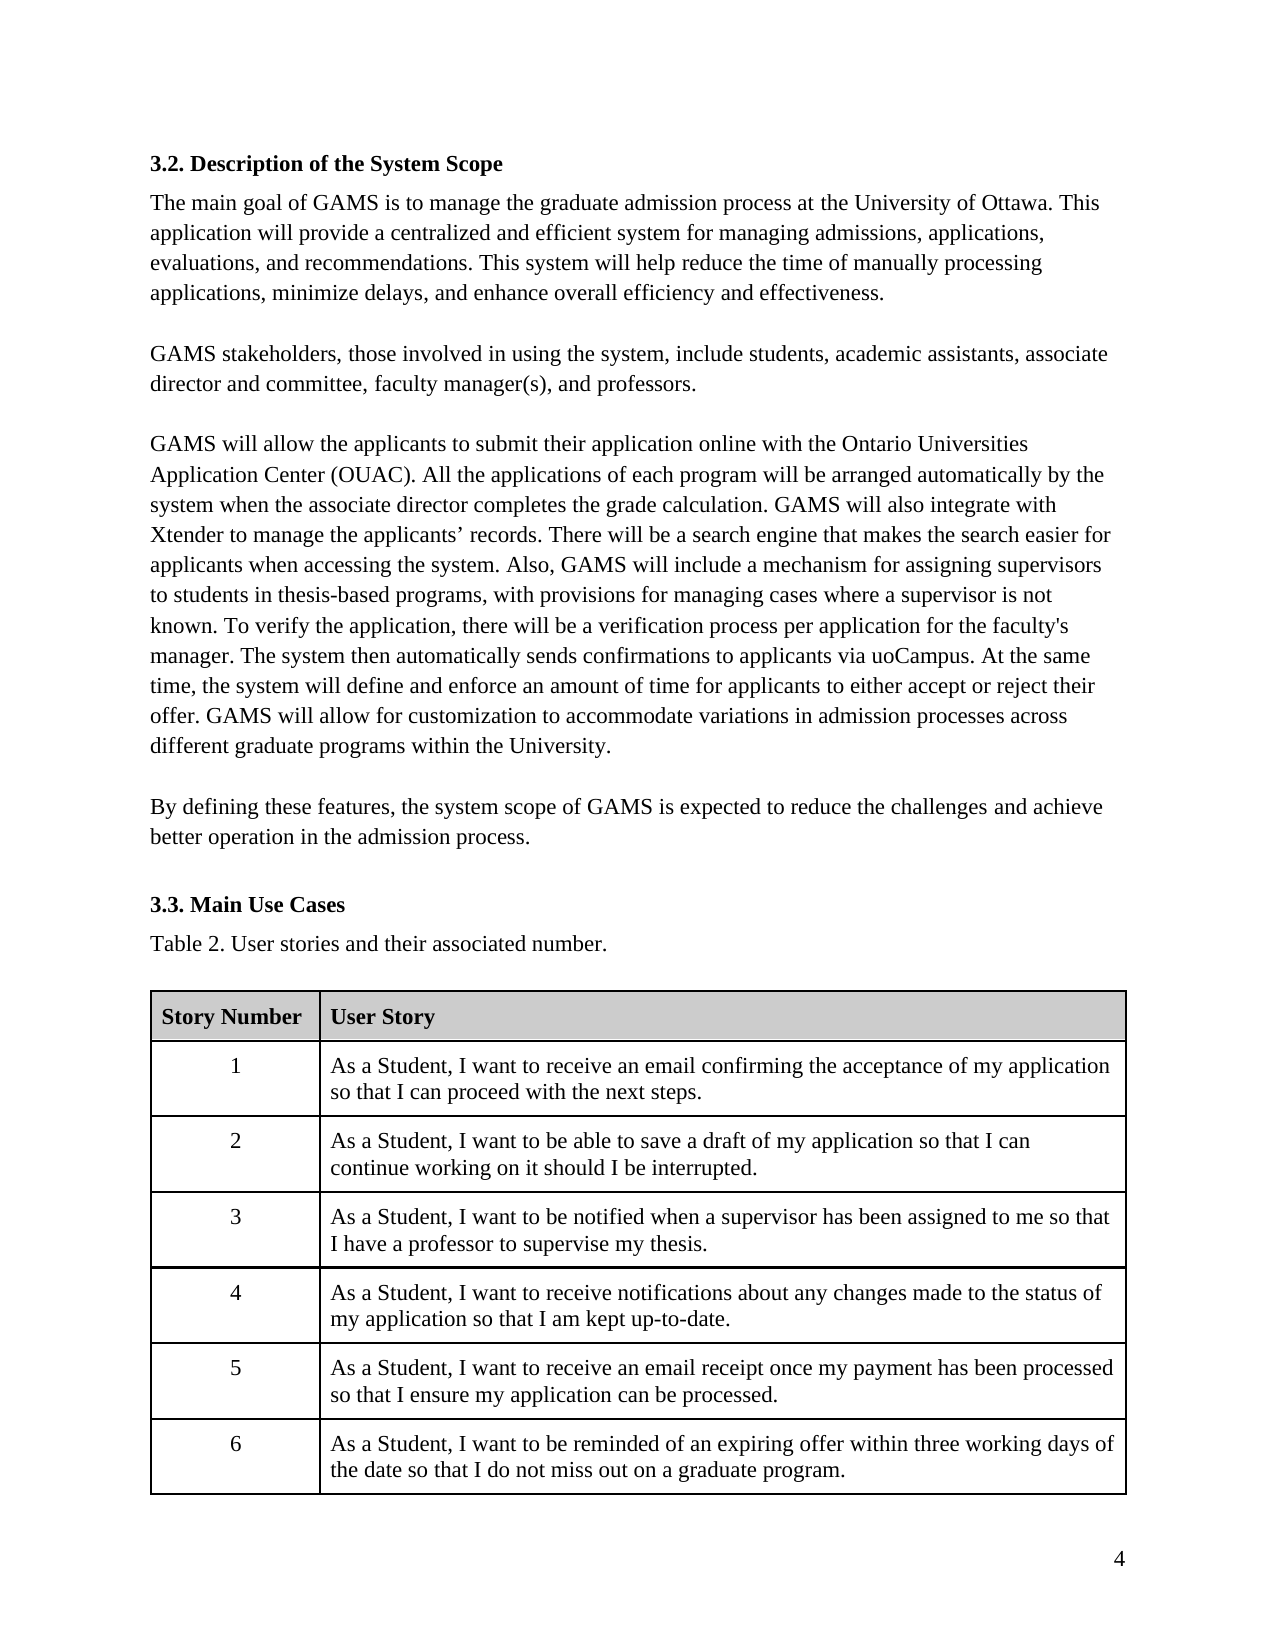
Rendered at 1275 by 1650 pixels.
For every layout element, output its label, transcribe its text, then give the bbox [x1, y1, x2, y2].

subtitle 3.3. Main Use Cases [150, 891, 1125, 917]
table_cell 2 [152, 1117, 319, 1191]
table_header Story Number [152, 992, 319, 1039]
table_cell 4 [152, 1269, 319, 1342]
text By defining these features, the system scope of GAMS is expected to reduce the challenges and achieve better operation in the admission process. [150, 793, 1125, 849]
text GAMS will allow the applicants to submit their application online with the Ontario Universities Application Center (OUAC). All the applications of each program will be arranged automatically by the system when the associate director completes the grade calculation. GAMS will also integrate with Xtender to manage the applicants’ records. There will be a search engine that makes the search easier for applicants when accessing the system. Also, GAMS will include a mechanism for assigning supervisors to students in thesis-based programs, with provisions for managing cases where a supervisor is not known. To verify the application, there will be a verification process per application for the faculty's manager. The system then automatically sends confirmations to applicants via uoCampus. At the same time, the system will define and enforce an amount of time for applicants to either accept or reject their offer. GAMS will allow for customization to accommodate variations in admission processes across different graduate programs within the University. [150, 431, 1125, 759]
text The main goal of GAMS is to manage the graduate admission process at the University of Ottawa. This application will provide a centralized and efficient system for managing admissions, applications, evaluations, and recommendations. This system will help reduce the time of manually processing applications, minimize delays, and enhance overall efficiency and effectiveness. [150, 189, 1125, 306]
table_cell As a Student, I want to receive an email receipt once my payment has been processed so that I ensure my application can be processed. [321, 1344, 1125, 1418]
table_cell As a Student, I want to receive notifications about any changes made to the status of my application so that I am kept up-to-date. [321, 1269, 1125, 1342]
table_cell 5 [152, 1344, 319, 1418]
text Table 2. User stories and their associated number. [150, 930, 1125, 956]
table_cell 3 [152, 1193, 319, 1266]
table_cell As a Student, I want to be notified when a supervisor has been assigned to me so that I have a professor to supervise my thesis. [321, 1193, 1125, 1266]
table_cell As a Student, I want to be able to save a draft of my application so that I can continue working on it should I be interrupted. [321, 1117, 1125, 1191]
table_cell 6 [152, 1420, 319, 1493]
table_header User Story [321, 992, 1125, 1039]
table_cell As a Student, I want to be reminded of an expiring offer within three working days of the date so that I do not miss out on a graduate program. [321, 1420, 1125, 1493]
subtitle 3.2. Description of the System Scope [150, 150, 1125, 176]
table_cell As a Student, I want to receive an email confirming the acceptance of my application so that I can proceed with the next steps. [321, 1042, 1125, 1115]
text GAMS stakeholders, those involved in using the system, include students, academic assistants, associate director and committee, faculty manager(s), and professors. [150, 340, 1125, 396]
table_cell 1 [152, 1042, 319, 1115]
